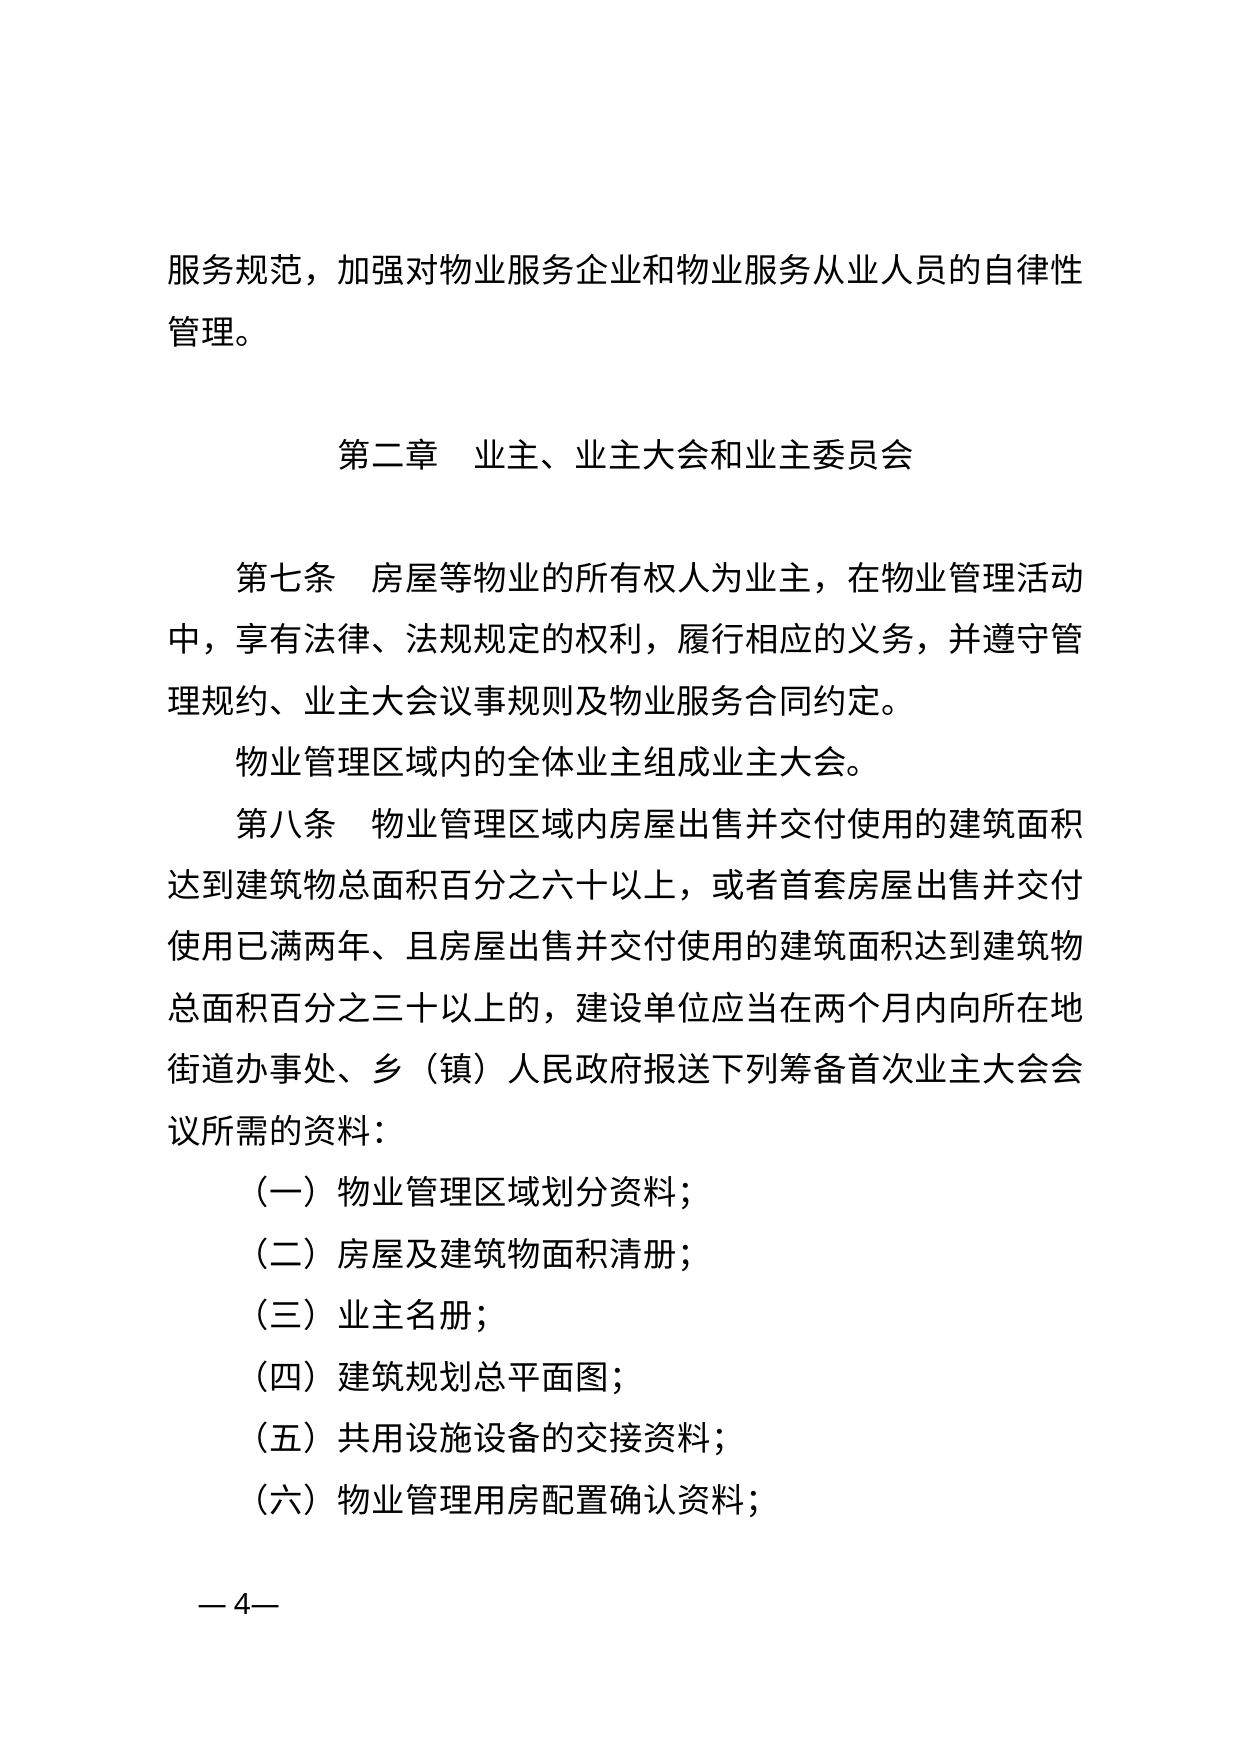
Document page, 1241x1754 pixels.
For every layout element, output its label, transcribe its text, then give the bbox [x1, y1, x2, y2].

text （三）业主名册； [168, 1282, 1084, 1344]
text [168, 238, 1084, 361]
text 第七条 房屋等物业的所有权人为业主，在物业管理活动中，享有法律、法规规定的权利，履行相应的义务，并遵守管理规约、业主大会议事规则及物业服务合同约定。 [168, 545, 1084, 729]
text 第八条 物业管理区域内房屋出售并交付使用的建筑面积达到建筑物总面积百分之六十以上，或者首套房屋出售并交付使用已满两年、且房屋出售并交付使用的建筑面积达到建筑物总面积百分之三十以上的，建设单位应当在两个月内向所在地街道办事处、乡（镇）人民政府报送下列筹备首次业主大会会议所需的资料： [168, 791, 1084, 1159]
text 物业管理区域内的全体业主组成业主大会。 [168, 729, 1084, 791]
text （二）房屋及建筑物面积清册； [168, 1221, 1084, 1282]
text （五）共用设施设备的交接资料； [168, 1405, 1084, 1467]
text （六）物业管理用房配置确认资料； [168, 1467, 1084, 1528]
text （四）建筑规划总平面图； [168, 1344, 1084, 1405]
text 第二章 业主、业主大会和业主委员会 [168, 422, 1084, 483]
text （一）物业管理区域划分资料； [168, 1159, 1084, 1221]
